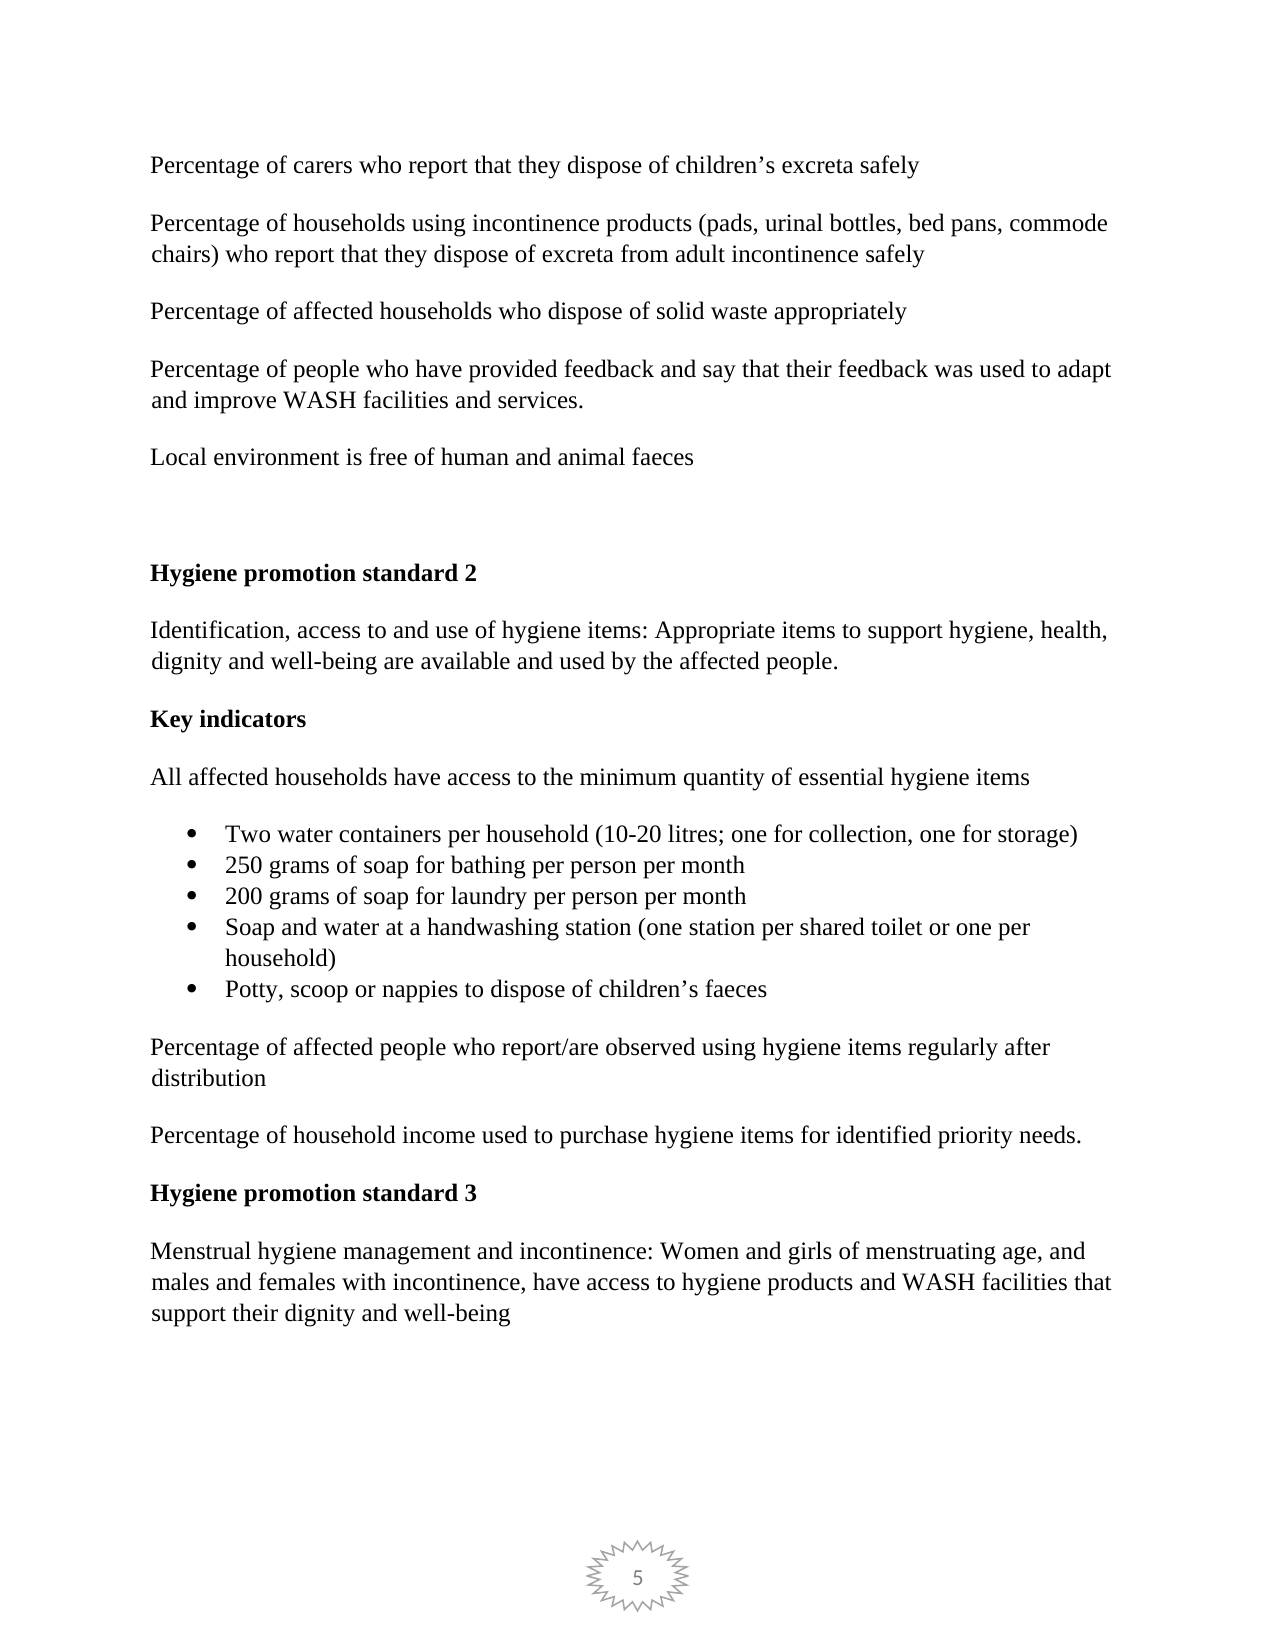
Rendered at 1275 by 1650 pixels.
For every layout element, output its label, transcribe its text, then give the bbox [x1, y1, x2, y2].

text Local environment is free of human and animal faeces [150, 442, 1124, 471]
list Two water containers per household (10-20 litres; one for collection, one for storage) [187, 819, 1124, 848]
list 250 grams of soap for bathing per person per month [187, 850, 1124, 879]
text Percentage of carers who report that they dispose of children’s excreta safely [150, 150, 1124, 179]
text Percentage of households using incontinence products (pads, urinal bottles, bed pans, commode chairs) who report that they dispose of excreta from adult incontinence safely [150, 208, 1124, 267]
text Percentage of household income used to purchase hygiene items for identified priority needs. [150, 1121, 1124, 1149]
text Percentage of affected people who report/are observed using hygiene items regularly after distribution [150, 1032, 1124, 1092]
picture [611, 1558, 664, 1594]
list 200 grams of soap for laundry per person per month [187, 881, 1124, 910]
list Soap and water at a handwashing station (one station per shared toilet or one per household) [187, 912, 1124, 972]
text All affected households have access to the minimum quantity of essential hygiene items [150, 762, 1124, 790]
text Hygiene promotion standard 2 [150, 558, 1124, 586]
text Identification, access to and use of hygiene items: Appropriate items to support hygiene, health, dignity and well-being are available and used by the affected people. [150, 615, 1124, 675]
text Percentage of affected households who dispose of solid waste appropriately [150, 296, 1124, 325]
text Key indicators [150, 704, 1124, 733]
list Potty, scoop or nappies to dispose of children’s faeces [187, 974, 1124, 1003]
text Percentage of people who have provided feedback and say that their feedback was used to adapt and improve WASH facilities and services. [150, 354, 1124, 414]
text Menstrual hygiene management and incontinence: Women and girls of menstruating age, and males and females with incontinence, have access to hygiene products and WASH facilities that support their dignity and well-being [150, 1236, 1124, 1327]
text Hygiene promotion standard 3 [150, 1178, 1124, 1207]
